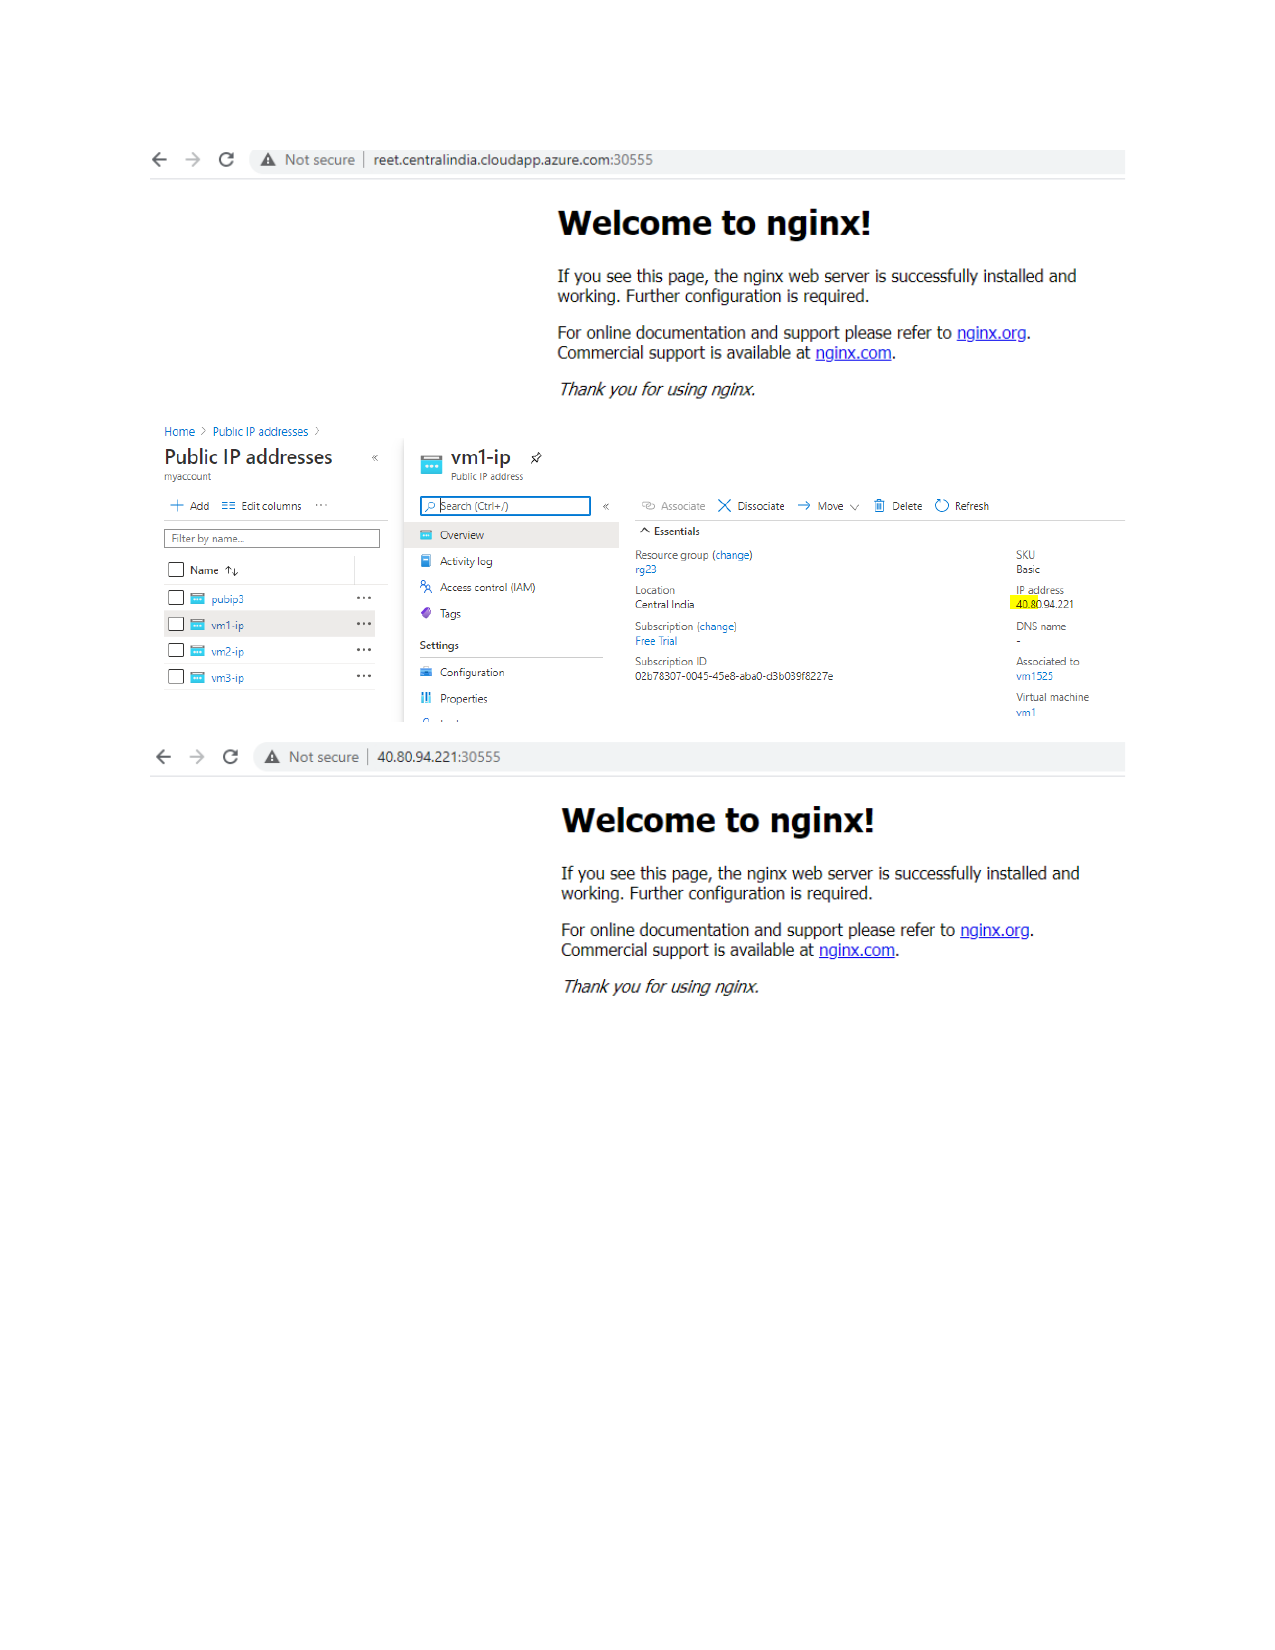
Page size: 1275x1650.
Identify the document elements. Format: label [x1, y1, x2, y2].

picture [150, 427, 1125, 722]
picture [150, 150, 1125, 409]
picture [150, 740, 1125, 1021]
